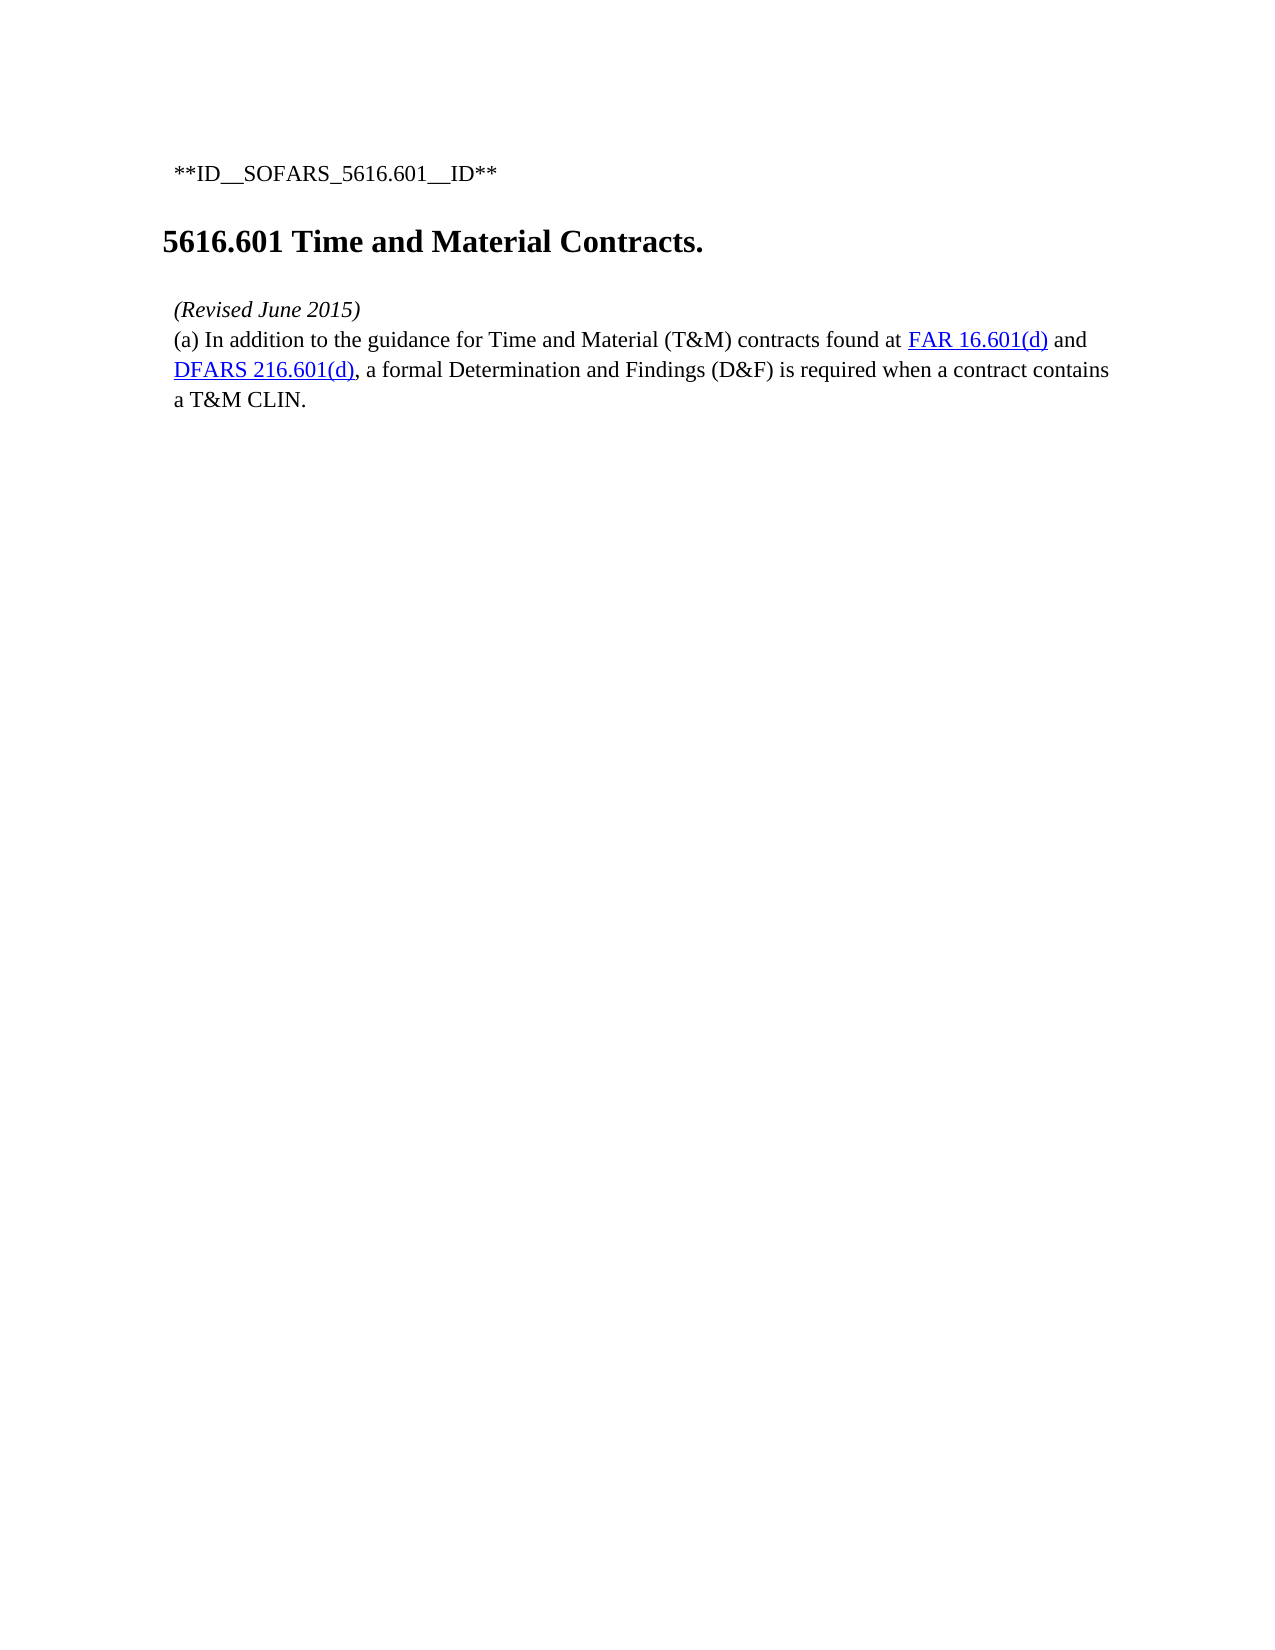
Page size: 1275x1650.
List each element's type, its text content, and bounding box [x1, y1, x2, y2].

text (Revised June 2015) [163, 285, 1135, 315]
text **ID__SOFARS_5616.601__ID** [163, 150, 1135, 197]
subtitle 5616.601 Time and Material Contracts. [162, 222, 1125, 259]
text (a) In addition to the guidance for Time and Material (T&M) contracts found at FAR 16.601(d) and DFARS 216.601(d), a formal Determination and Findings (D&F) is required when a contract contains a T&M CLIN. [163, 315, 1135, 423]
